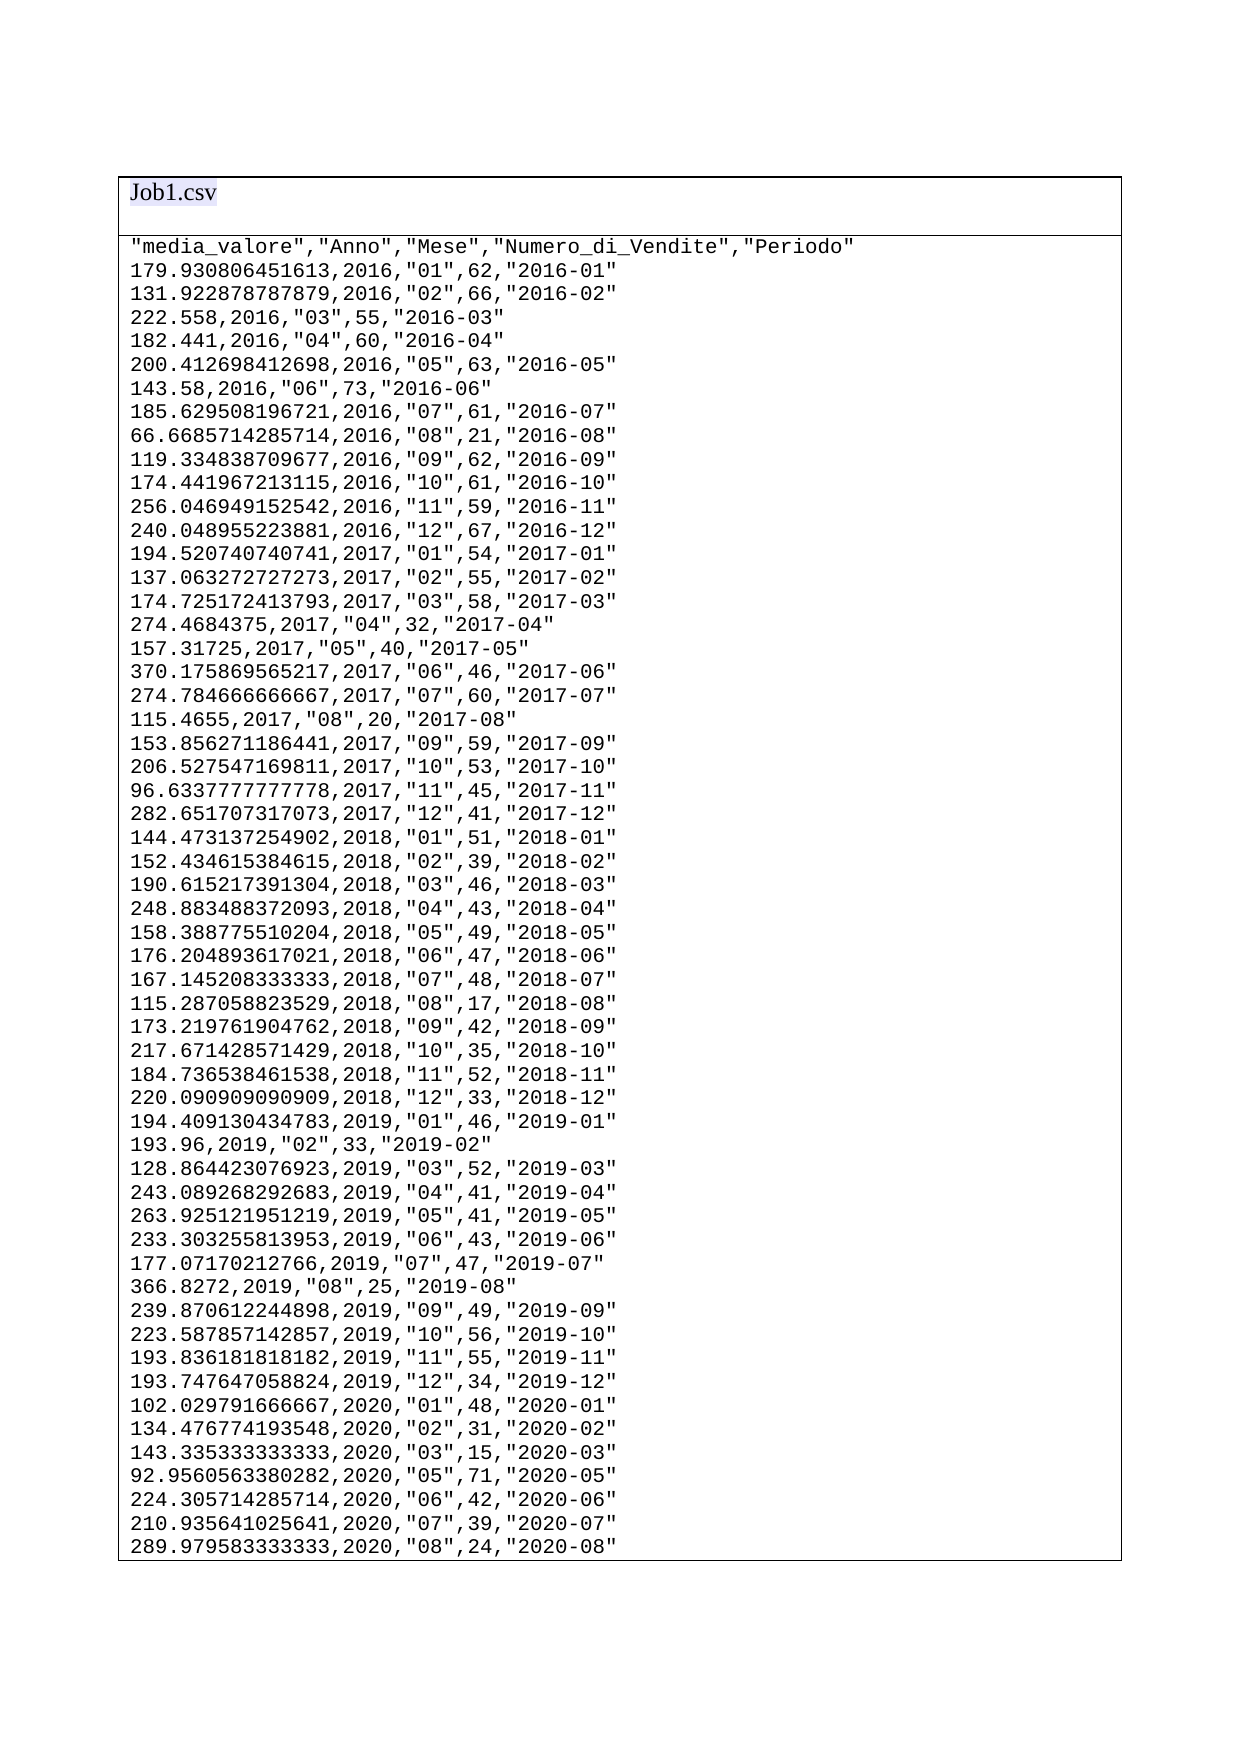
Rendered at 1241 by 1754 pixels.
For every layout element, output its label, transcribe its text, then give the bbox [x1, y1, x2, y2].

table_cell "media_valore","Anno","Mese","Numero_di_Vendite","Periodo" 179.930806451613,2016,"01",62,"2016-01" 131.922878787879,2016,"02",66,"2016-02" 222.558,2016,"03",55,"2016-03" 182.441,2016,"04",60,"2016-04" 200.412698412698,2016,"05",63,"2016-05" 143.58,2016,"06",73,"2016-06" 185.629508196721,2016,"07",61,"2016-07" 66.6685714285714,2016,"08",21,"2016-08" 119.334838709677,2016,"09",62,"2016-09" 174.441967213115,2016,"10",61,"2016-10" 256.046949152542,2016,"11",59,"2016-11" 240.048955223881,2016,"12",67,"2016-12" 194.520740740741,2017,"01",54,"2017-01" 137.063272727273,2017,"02",55,"2017-02" 174.725172413793,2017,"03",58,"2017-03" 274.4684375,2017,"04",32,"2017-04" 157.31725,2017,"05",40,"2017-05" 370.175869565217,2017,"06",46,"2017-06" 274.784666666667,2017,"07",60,"2017-07" 115.4655,2017,"08",20,"2017-08" 153.856271186441,2017,"09",59,"2017-09" 206.527547169811,2017,"10",53,"2017-10" 96.6337777777778,2017,"11",45,"2017-11" 282.651707317073,2017,"12",41,"2017-12" 144.473137254902,2018,"01",51,"2018-01" 152.434615384615,2018,"02",39,"2018-02" 190.615217391304,2018,"03",46,"2018-03" 248.883488372093,2018,"04",43,"2018-04" 158.388775510204,2018,"05",49,"2018-05" 176.204893617021,2018,"06",47,"2018-06" 167.145208333333,2018,"07",48,"2018-07" 115.287058823529,2018,"08",17,"2018-08" 173.219761904762,2018,"09",42,"2018-09" 217.671428571429,2018,"10",35,"2018-10" 184.736538461538,2018,"11",52,"2018-11" 220.090909090909,2018,"12",33,"2018-12" 194.409130434783,2019,"01",46,"2019-01" 193.96,2019,"02",33,"2019-02" 128.864423076923,2019,"03",52,"2019-03" 243.089268292683,2019,"04",41,"2019-04" 263.925121951219,2019,"05",41,"2019-05" 233.303255813953,2019,"06",43,"2019-06" 177.07170212766,2019,"07",47,"2019-07" 366.8272,2019,"08",25,"2019-08" 239.870612244898,2019,"09",49,"2019-09" 223.587857142857,2019,"10",56,"2019-10" 193.836181818182,2019,"11",55,"2019-11" 193.747647058824,2019,"12",34,"2019-12" 102.029791666667,2020,"01",48,"2020-01" 134.476774193548,2020,"02",31,"2020-02" 143.335333333333,2020,"03",15,"2020-03" 92.9560563380282,2020,"05",71,"2020-05" 224.305714285714,2020,"06",42,"2020-06" 210.935641025641,2020,"07",39,"2020-07" 289.979583333333,2020,"08",24,"2020-08" [119, 236, 1121, 1560]
table_header Job1.csv [119, 178, 1121, 235]
